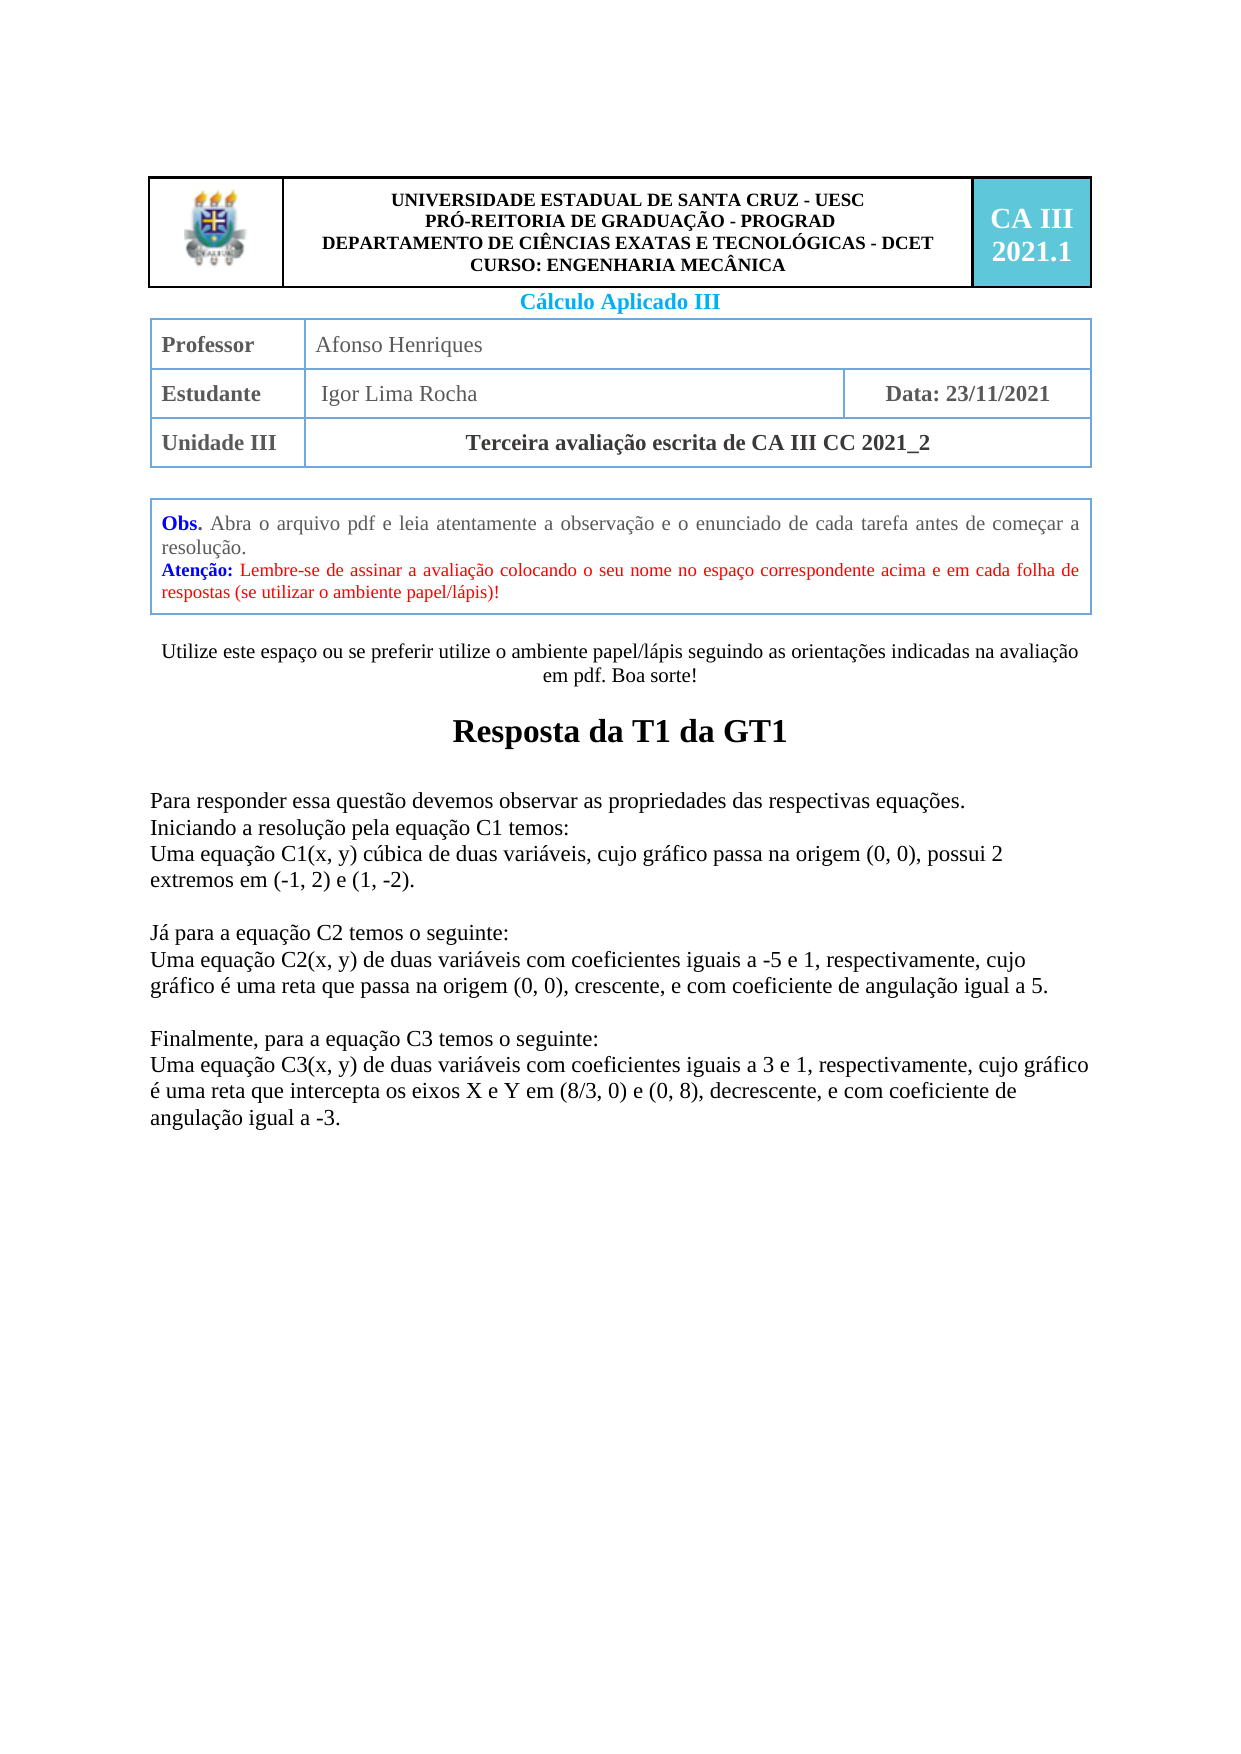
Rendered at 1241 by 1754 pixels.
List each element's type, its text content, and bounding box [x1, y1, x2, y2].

table_cell Estudante [152, 370, 304, 417]
picture [184, 188, 249, 276]
text Finalmente, para a equação C3 temos o seguinte: [150, 1025, 1090, 1051]
table_header Professor [152, 320, 304, 367]
text Já para a equação C2 temos o seguinte: [150, 919, 1090, 946]
text Uma equação C3(x, y) de duas variáveis com coeficientes iguais a 3 e 1, respectivamente, cujo gráfico é uma reta que intercepta os eixos X e Y em (8/3, 0) e (0, 8), decrescente, e com coeficiente de angulação igual a -3. [150, 1051, 1090, 1130]
text Para responder essa questão devemos observar as propriedades das respectivas equações. [150, 787, 1090, 814]
text Uma equação C1(x, y) cúbica de duas variáveis, cujo gráfico passa na origem (0, 0), possui 2 extremos em (-1, 2) e (1, -2). [150, 840, 1090, 893]
text Resposta da T1 da GT1 [150, 711, 1090, 749]
table_cell Igor Lima Rocha [306, 370, 843, 417]
text Iniciando a resolução pela equação C1 temos: [150, 814, 1090, 840]
text Uma equação C2(x, y) de duas variáveis com coeficientes iguais a -5 e 1, respectivamente, cujo gráfico é uma reta que passa na origem (0, 0), crescente, e com coeficiente de angulação igual a 5. [150, 946, 1090, 998]
table_cell Unidade III [152, 419, 304, 466]
text Utilize este espaço ou se preferir utilize o ambiente papel/lápis seguindo as orientações indicadas na avaliação em pdf. Boa sorte! [150, 639, 1090, 687]
table_cell Data: 23/11/2021 [845, 370, 1090, 417]
text Cálculo Aplicado III [150, 288, 1090, 314]
table_header CA III 2021.1 [974, 179, 1090, 286]
table_cell Terceira avaliação escrita de CA III CC 2021_2 [306, 419, 1090, 466]
table_header Afonso Henriques [306, 320, 1090, 367]
table_header Obs. Abra o arquivo pdf e leia atentamente a observação e o enunciado de cada tarefa antes de começar a resolução. Atenção: Lembre-se de assinar a avaliação colocando o seu nome no espaço correspondente acima e em cada folha de respostas (se utilizar o ambiente papel/lápis)! [152, 500, 1090, 612]
table_header UNIVERSIDADE ESTADUAL DE SANTA CRUZ - UESC PRÓ-REITORIA DE GRADUAÇÃO - PROGRAD DEPARTAMENTO DE CIÊNCIAS EXATAS E TECNOLÓGICAS - DCET CURSO: ENGENHARIA MECÂNICA [284, 179, 971, 286]
table_header [150, 179, 282, 286]
